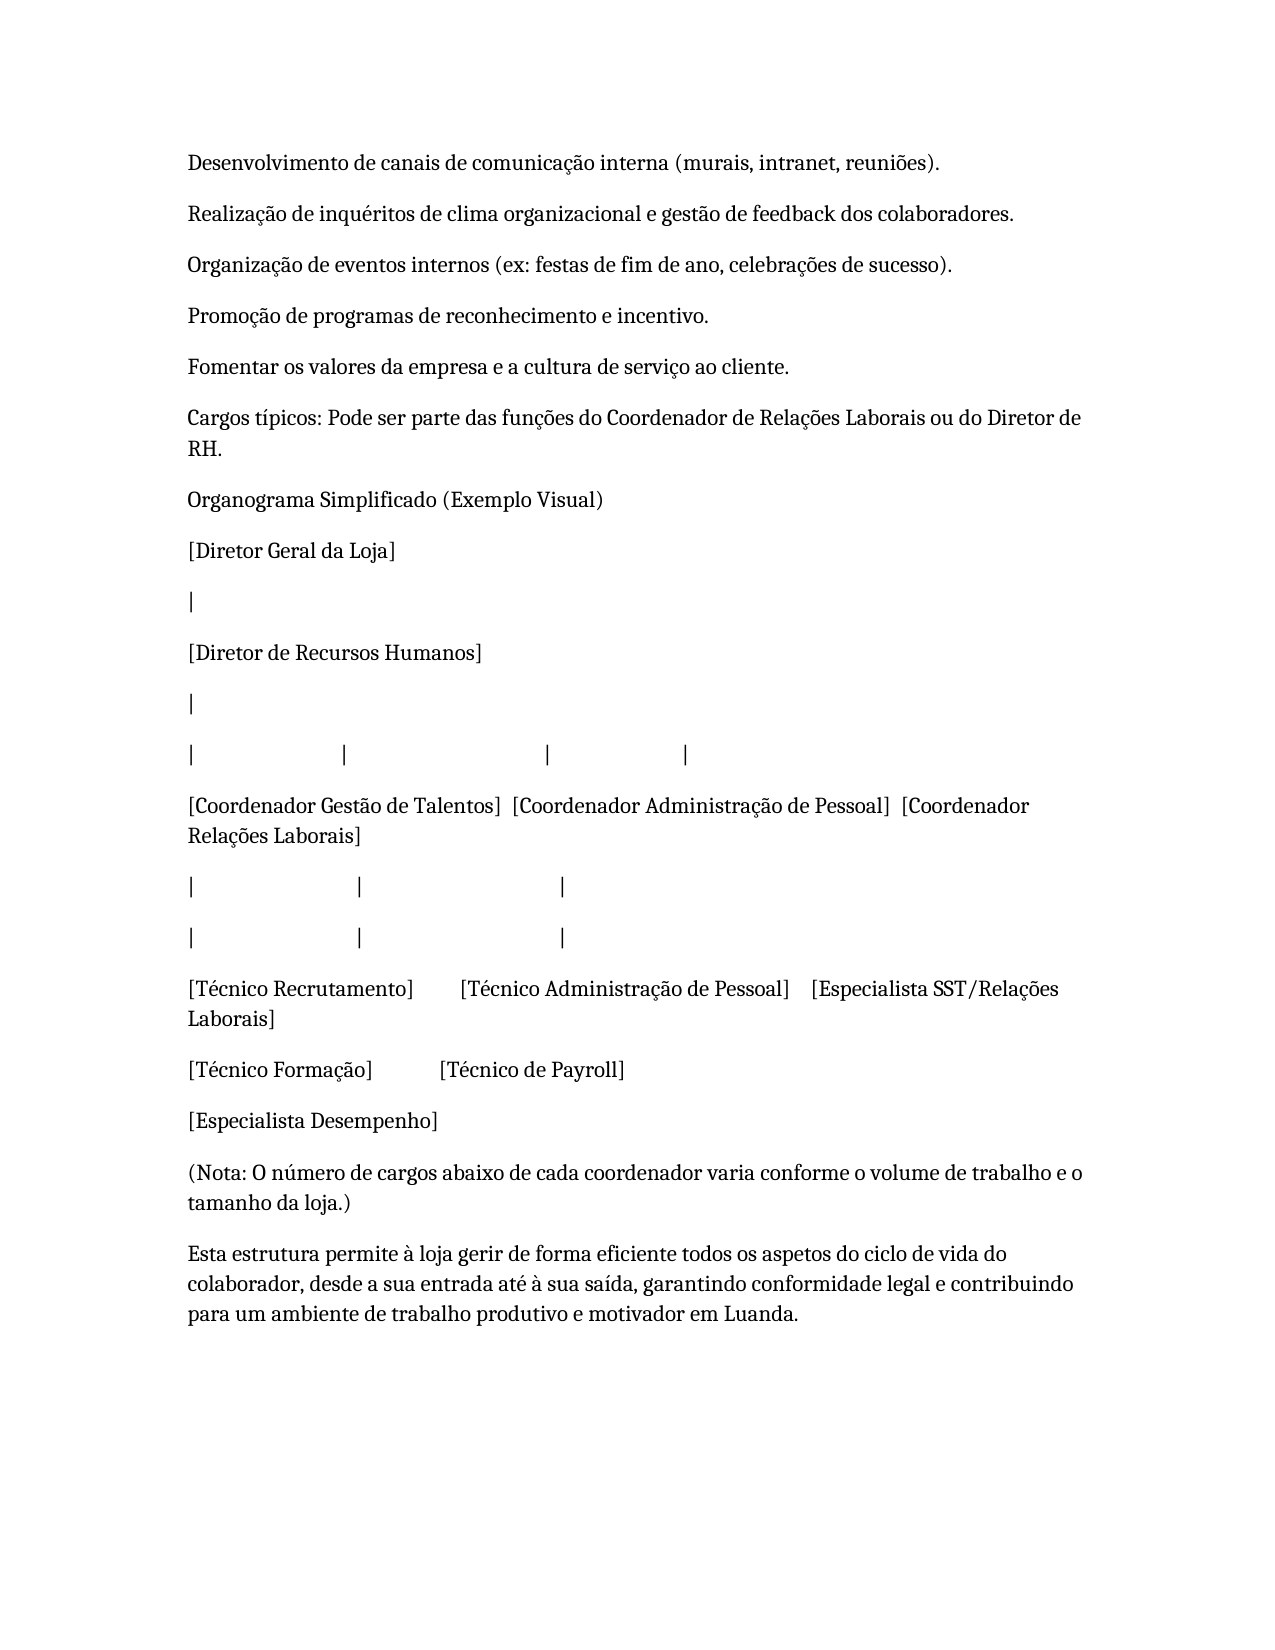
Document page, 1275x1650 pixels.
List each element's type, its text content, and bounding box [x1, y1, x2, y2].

text Desenvolvimento de canais de comunicação interna (murais, intranet, reuniões). [187, 150, 1087, 176]
text Realização de inquéritos de clima organizacional e gestão de feedback dos colaboradores. [187, 201, 1087, 227]
text Cargos típicos: Pode ser parte das funções do Coordenador de Relações Laborais ou do Diretor de RH. [187, 405, 1087, 462]
text [Especialista Desempenho] [187, 1108, 1087, 1135]
text | [187, 691, 1087, 717]
text [Técnico Formação] [Técnico de Payroll] [187, 1057, 1087, 1084]
text | [187, 588, 1087, 615]
text (Nota: O número de cargos abaixo de cada coordenador varia conforme o volume de trabalho e o tamanho da loja.) [187, 1159, 1087, 1216]
text [Diretor Geral da Loja] [187, 537, 1087, 564]
text Organização de eventos internos (ex: festas de fim de ano, celebrações de sucesso). [187, 252, 1087, 278]
text Organograma Simplificado (Exemplo Visual) [187, 486, 1087, 513]
text Esta estrutura permite à loja gerir de forma eficiente todos os aspetos do ciclo de vida do colaborador, desde a sua entrada até à sua saída, garantindo conformidade legal e contribuindo para um ambiente de trabalho produtivo e motivador em Luanda. [187, 1241, 1087, 1327]
text Fomentar os valores da empresa e a cultura de serviço ao cliente. [187, 354, 1087, 381]
text [Técnico Recrutamento] [Técnico Administração de Pessoal] [Especialista SST/Relações Laborais] [187, 976, 1087, 1033]
text Promoção de programas de reconhecimento e incentivo. [187, 303, 1087, 329]
text | | | [187, 874, 1087, 900]
text [Coordenador Gestão de Talentos] [Coordenador Administração de Pessoal] [Coordenador Relações Laborais] [187, 793, 1087, 849]
text | | | | [187, 742, 1087, 768]
text [Diretor de Recursos Humanos] [187, 639, 1087, 666]
text | | | [187, 925, 1087, 951]
